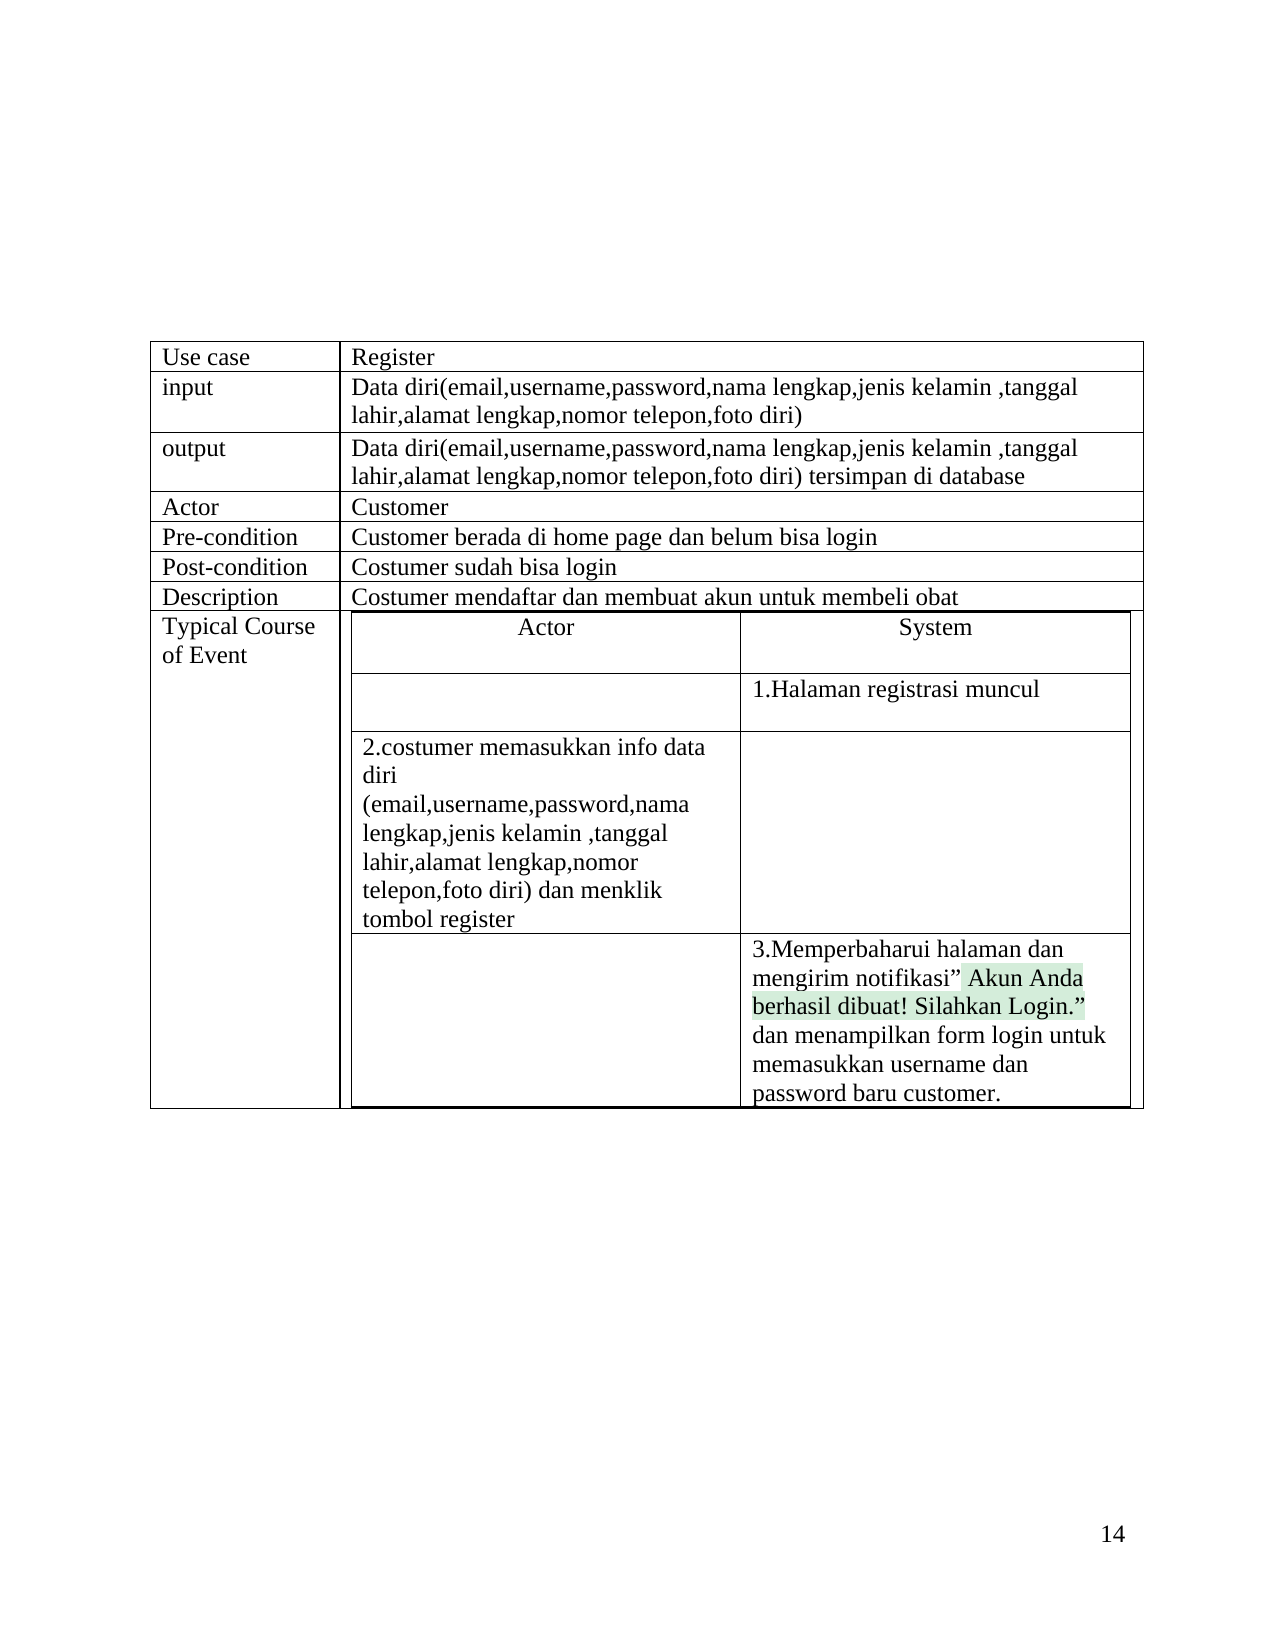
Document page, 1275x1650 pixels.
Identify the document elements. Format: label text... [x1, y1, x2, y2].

table_cell Post-condition [151, 552, 339, 581]
table_cell Costumer mendaftar dan membuat akun untuk membeli obat [341, 582, 1143, 610]
table_header Register [341, 342, 1143, 371]
table_cell Data diri(email,username,password,nama lengkap,jenis kelamin ,tanggal lahir,alamat lengkap,nomor telepon,foto diri) tersimpan di database [341, 433, 1143, 491]
table_cell Description [151, 582, 339, 610]
table_cell [741, 613, 1130, 673]
table_cell [352, 674, 740, 731]
table_cell [352, 613, 740, 673]
table_cell [741, 732, 1130, 933]
table_cell Customer [341, 492, 1143, 521]
table_cell output [151, 433, 339, 491]
table_cell [741, 674, 1130, 731]
table_cell Customer berada di home page dan belum bisa login [341, 522, 1143, 551]
table_cell [352, 934, 740, 1106]
table_cell Costumer sudah bisa login [341, 552, 1143, 581]
table_cell [1131, 611, 1143, 1107]
table_cell [341, 611, 351, 1107]
table_cell [741, 934, 1130, 1106]
table_cell [352, 732, 740, 933]
table_cell Pre-condition [151, 522, 339, 551]
table_header Use case [151, 342, 339, 371]
table_cell Data diri(email,username,password,nama lengkap,jenis kelamin ,tanggal lahir,alamat lengkap,nomor telepon,foto diri) [341, 372, 1143, 432]
table_cell Actor [151, 492, 339, 521]
table_cell input [151, 372, 339, 432]
table_cell Typical Course of Event [151, 611, 339, 1107]
